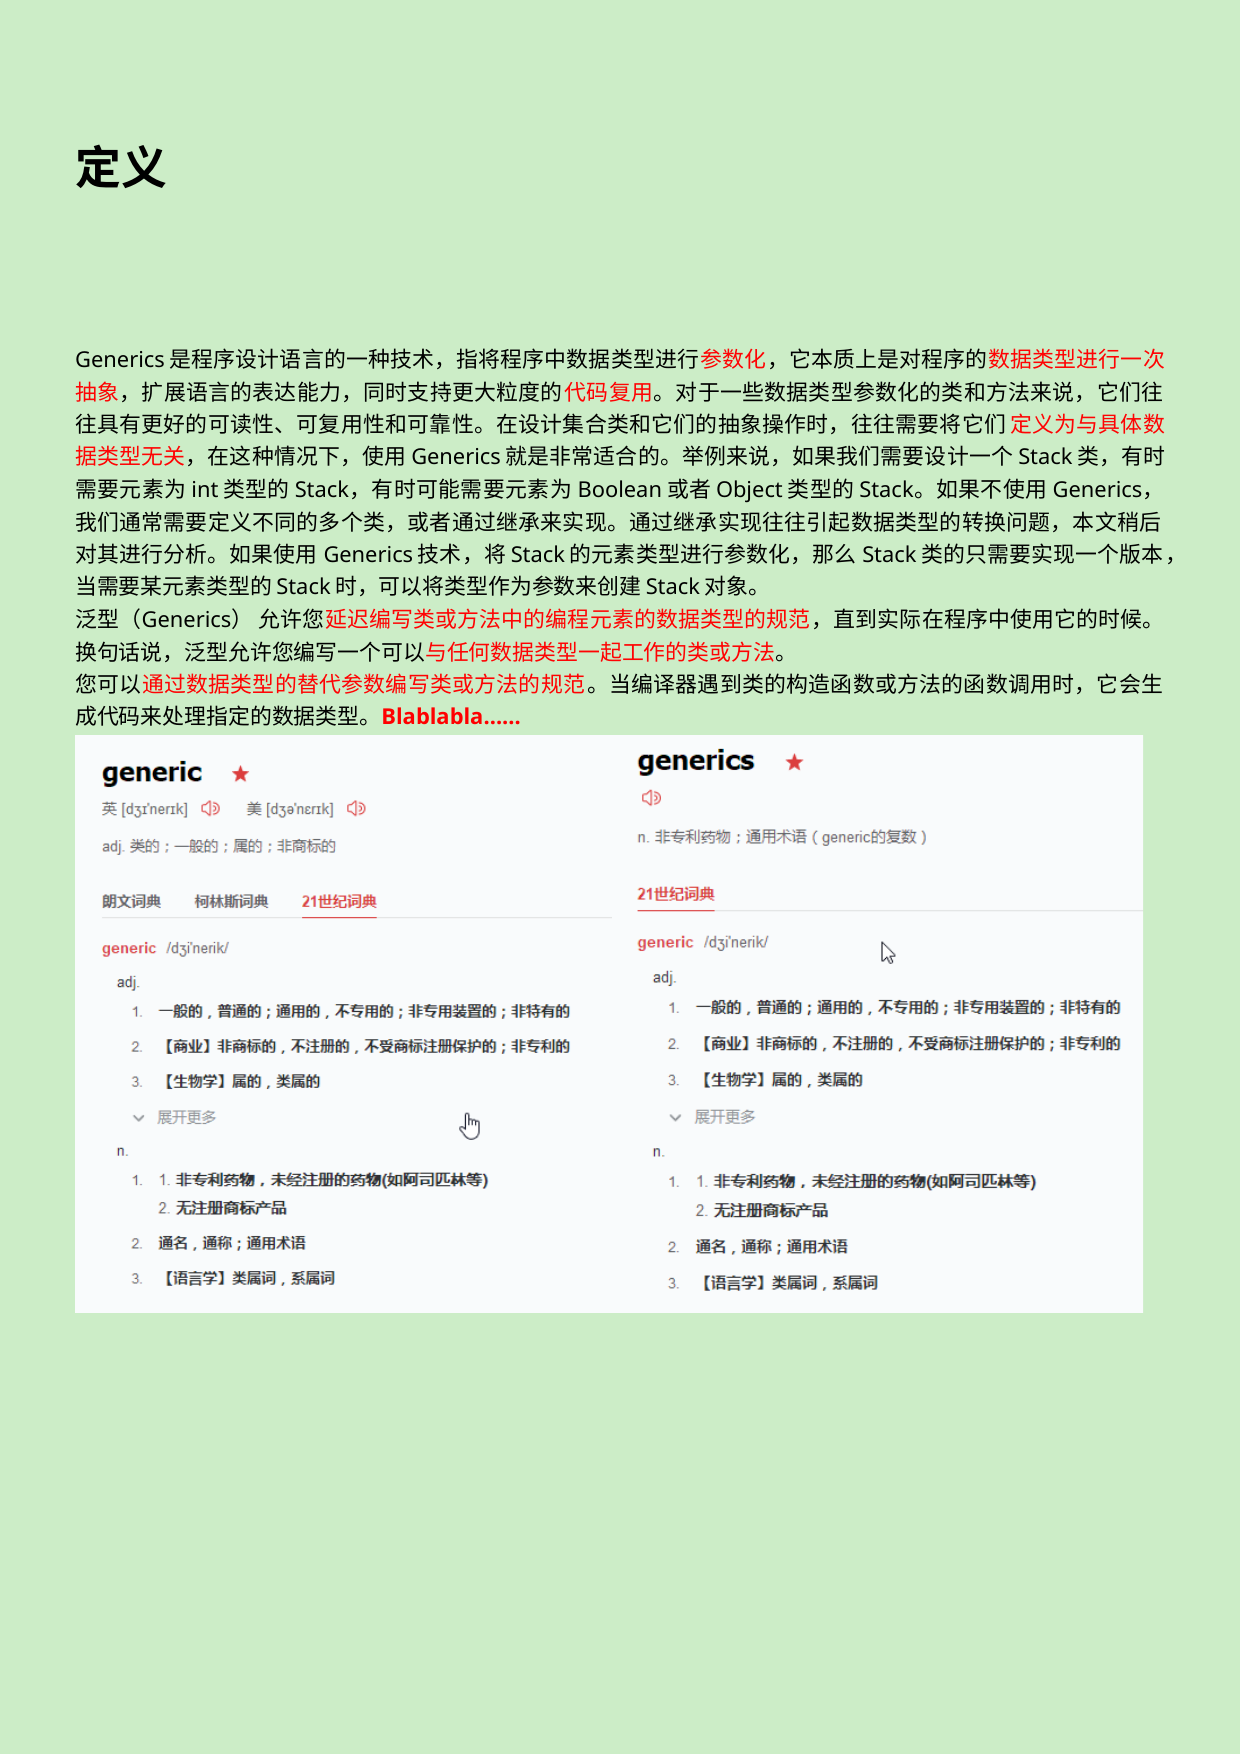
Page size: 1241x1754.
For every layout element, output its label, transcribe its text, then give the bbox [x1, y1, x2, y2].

picture [75, 735, 1144, 1313]
text 泛型（Generics） 允许您延迟编写类或方法中的编程元素的数据类型的规范，直到实际在程序中使用它的时候。换句话说，泛型允许您编写一个可以与任何数据类型一起工作的类或方法。 [75, 602, 1165, 667]
subtitle 定义 [75, 116, 1165, 214]
text Generics是程序设计语言的一种技术，指将程序中数据类型进行参数化，它本质上是对程序的数据类型进行一次抽象，扩展语言的表达能力，同时支持更大粒度的代码复用。对于一些数据类型参数化的类和方法来说，它们往往具有更好的可读性、可复用性和可靠性。在设计集合类和它们的抽象操作时，往往需要将它们定义为与具体数据类型无关，在这种情况下，使用Generics就是非常适合的。举例来说，如果我们需要设计一个Stack类，有时需要元素为int类型的Stack，有时可能需要元素为Boolean或者Object类型的Stack。如果不使用Generics，我们通常需要定义不同的多个类，或者通过继承来实现。通过继承实现往往引起数据类型的转换问题，本文稍后对其进行分析。如果使用Generics技术，将Stack的元素类型进行参数化，那么Stack类的只需要实现一个版本，当需要某元素类型的Stack时，可以将类型作为参数来创建Stack对象。 [75, 342, 1165, 602]
text 您可以通过数据类型的替代参数编写类或方法的规范。当编译器遇到类的构造函数或方法的函数调用时，它会生成代码来处理指定的数据类型。Blablabla…… [75, 667, 1165, 732]
